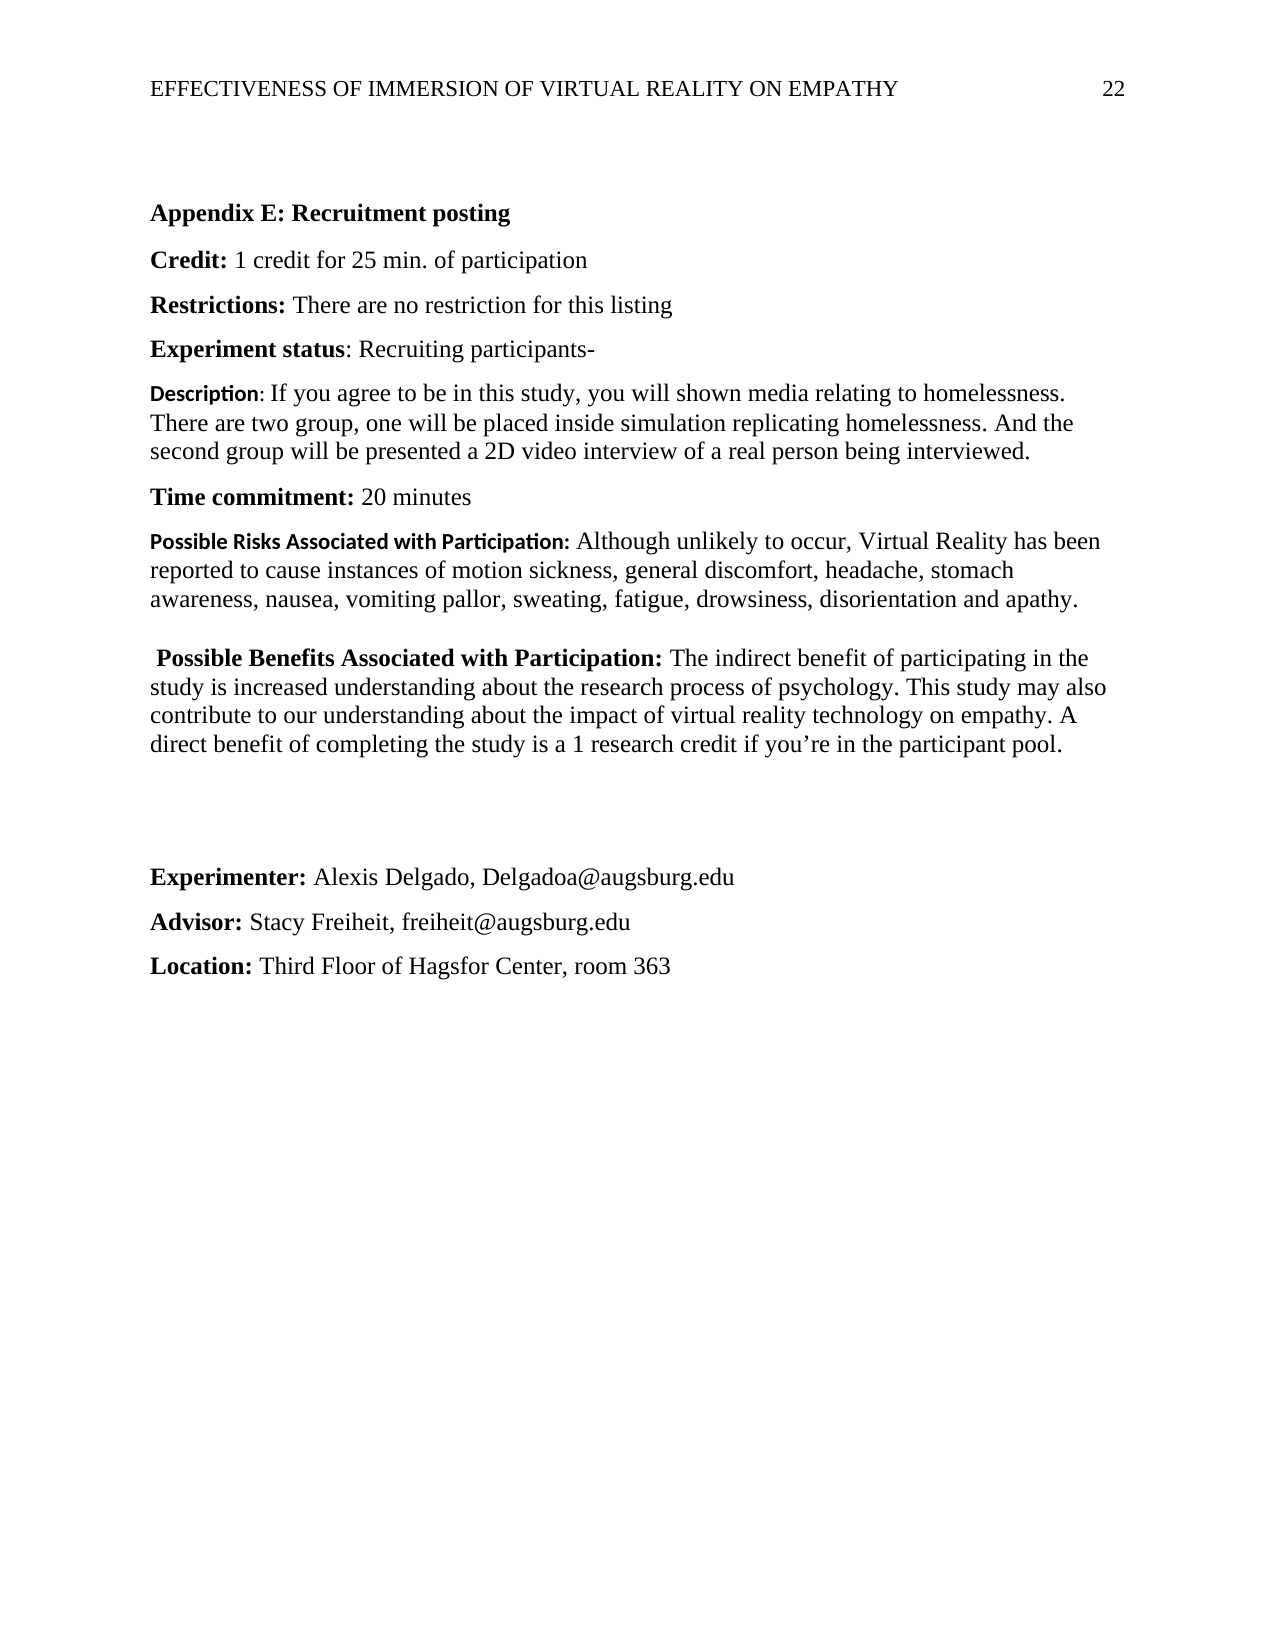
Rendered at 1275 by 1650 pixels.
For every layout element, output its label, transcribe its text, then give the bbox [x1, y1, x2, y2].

text Experimenter: Alexis Delgado, Delgadoa@augsburg.edu [150, 862, 1125, 891]
text Restrictions: There are no restriction for this listing [150, 290, 1125, 318]
text Appendix E: Recruitment posting [150, 198, 1125, 226]
text Time commitment: 20 minutes [150, 482, 1125, 511]
text Credit: 1 credit for 25 min. of participation [150, 245, 1125, 274]
text Description: If you agree to be in this study, you will shown media relating to homelessness. There are two group, one will be placed inside simulation replicating homelessness. And the second group will be presented a 2D video interview of a real person being interviewed. [150, 378, 1125, 465]
text Advisor: Stacy Freiheit, freiheit@augsburg.edu [150, 907, 1125, 935]
text Experiment status: Recruiting participants- [150, 334, 1125, 363]
text Location: Third Floor of Hagsfor Center, room 363 [150, 951, 1125, 980]
text Possible Risks Associated with Participation: Although unlikely to occur, Virtual Reality has been reported to cause instances of motion sickness, general discomfort, headache, stomach awareness, nausea, vomiting pallor, sweating, fatigue, drowsiness, disorientation and apathy. [150, 526, 1125, 613]
text Possible Benefits Associated with Participation: The indirect benefit of participating in the study is increased understanding about the research process of psychology. This study may also contribute to our understanding about the impact of virtual reality technology on empathy. A direct benefit of completing the study is a 1 research credit if you’re in the participant pool. [150, 643, 1125, 758]
